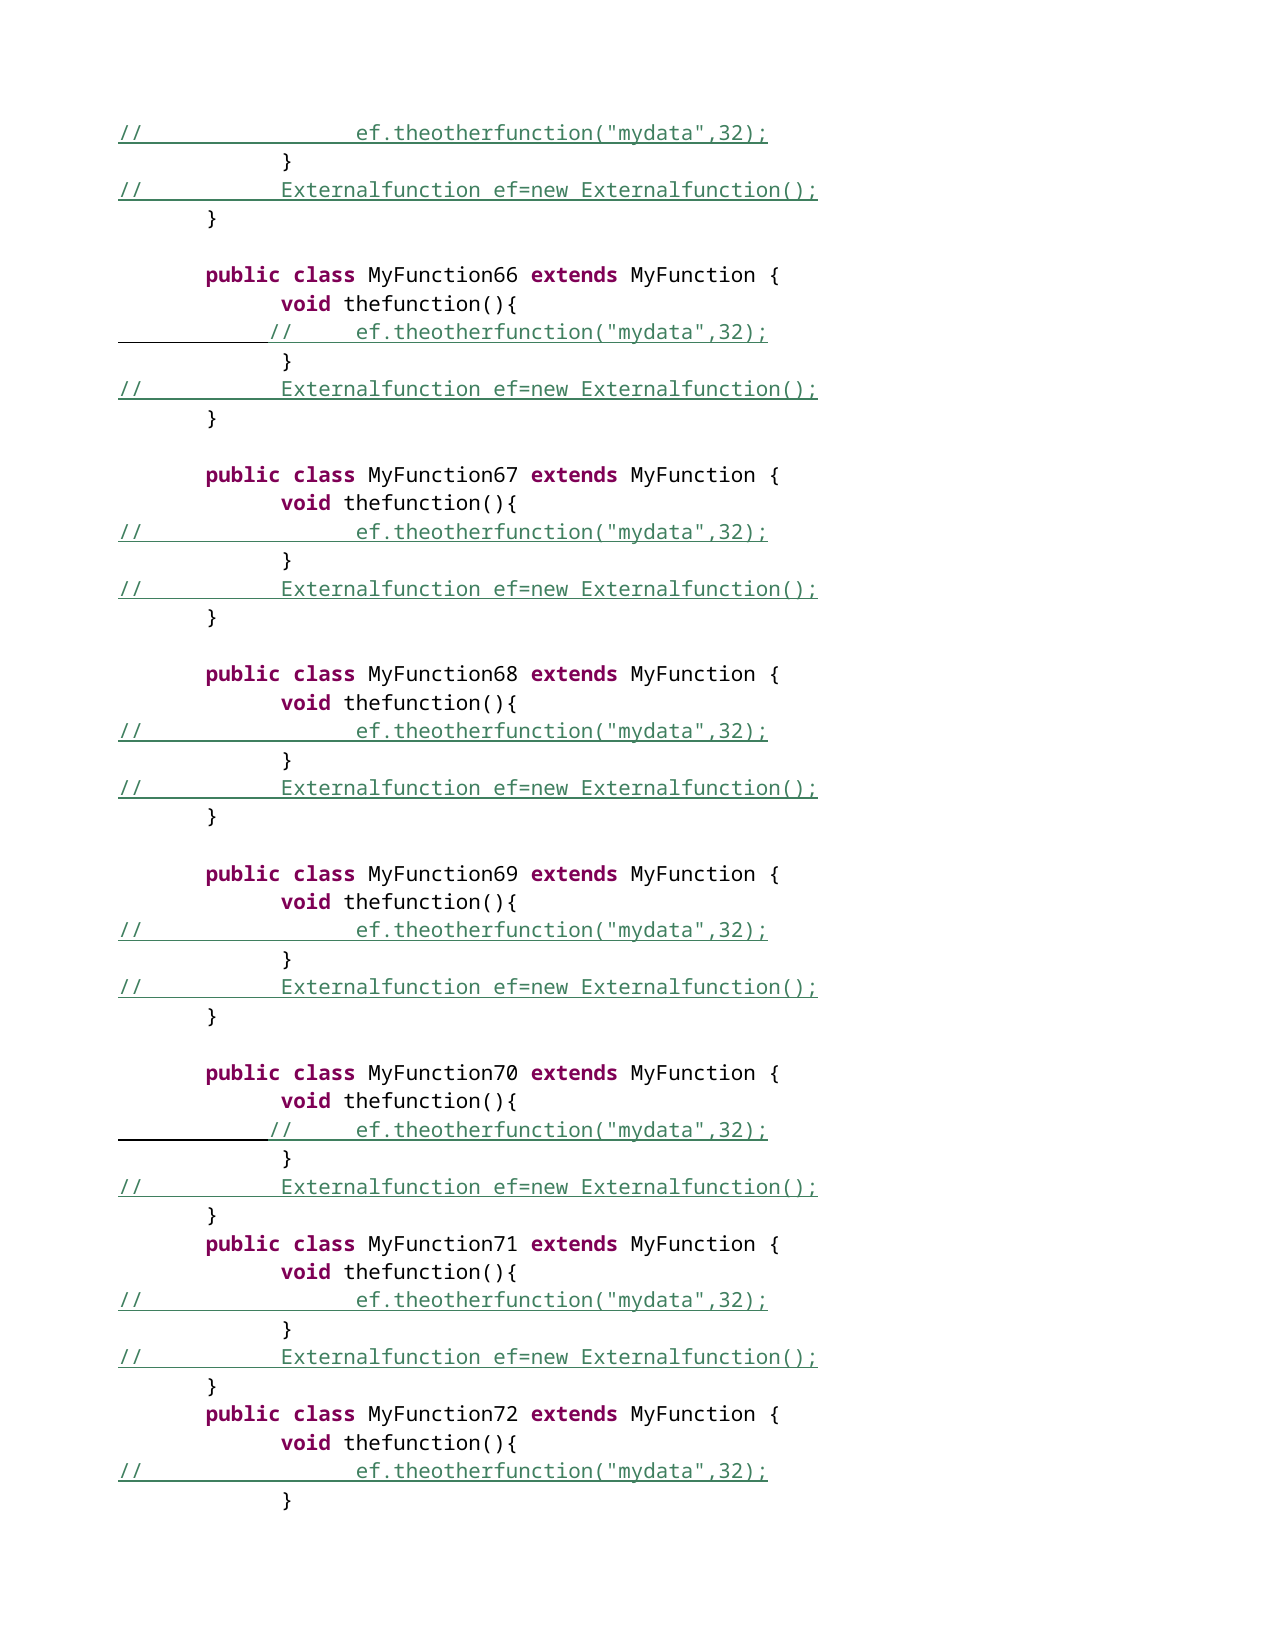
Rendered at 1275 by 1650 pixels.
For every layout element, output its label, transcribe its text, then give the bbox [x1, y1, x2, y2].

text // ef.theotherfunction("mydata",32); [118, 1115, 1157, 1143]
text } [118, 745, 1157, 773]
text } [118, 403, 1157, 431]
text } [118, 1001, 1157, 1029]
text // ef.theotherfunction("mydata",32); [118, 716, 1157, 745]
text public class MyFunction68 extends MyFunction { [118, 659, 1157, 688]
text // ef.theotherfunction("mydata",32); [118, 1456, 1157, 1485]
text // ef.theotherfunction("mydata",32); [118, 317, 1157, 346]
text void thefunction(){ [118, 887, 1157, 916]
text } [118, 1314, 1157, 1342]
text public class MyFunction71 extends MyFunction { [118, 1229, 1157, 1257]
text // ef.theotherfunction("mydata",32); [118, 118, 1157, 147]
text void thefunction(){ [118, 289, 1157, 317]
text } [118, 147, 1157, 175]
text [118, 1342, 1157, 1371]
text // ef.theotherfunction("mydata",32); [118, 916, 1157, 944]
text void thefunction(){ [118, 1428, 1157, 1456]
text // Externalfunction ef=new Externalfunction(); [118, 574, 1157, 602]
text // Externalfunction ef=new Externalfunction(); [118, 1172, 1157, 1200]
text } [118, 1485, 1157, 1513]
text } [118, 346, 1157, 374]
text } [118, 802, 1157, 830]
text // ef.theotherfunction("mydata",32); [118, 1286, 1157, 1314]
text // ef.theotherfunction("mydata",32); [118, 517, 1157, 545]
text public class MyFunction66 extends MyFunction { [118, 261, 1157, 289]
text } [118, 944, 1157, 972]
text // Externalfunction ef=new Externalfunction(); [118, 374, 1157, 403]
text // Externalfunction ef=new Externalfunction(); [118, 972, 1157, 1001]
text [118, 175, 1157, 203]
text } [118, 1200, 1157, 1229]
text } [118, 203, 1157, 232]
text void thefunction(){ [118, 1257, 1157, 1286]
text } [118, 545, 1157, 574]
text void thefunction(){ [118, 688, 1157, 716]
text public class MyFunction69 extends MyFunction { [118, 859, 1157, 887]
text } [118, 1371, 1157, 1399]
text public class MyFunction70 extends MyFunction { [118, 1058, 1157, 1087]
text public class MyFunction67 extends MyFunction { [118, 460, 1157, 488]
text public class MyFunction72 extends MyFunction { [118, 1399, 1157, 1428]
text void thefunction(){ [118, 488, 1157, 517]
text } [118, 602, 1157, 631]
text // Externalfunction ef=new Externalfunction(); [118, 773, 1157, 802]
text void thefunction(){ [118, 1087, 1157, 1115]
text } [118, 1143, 1157, 1172]
